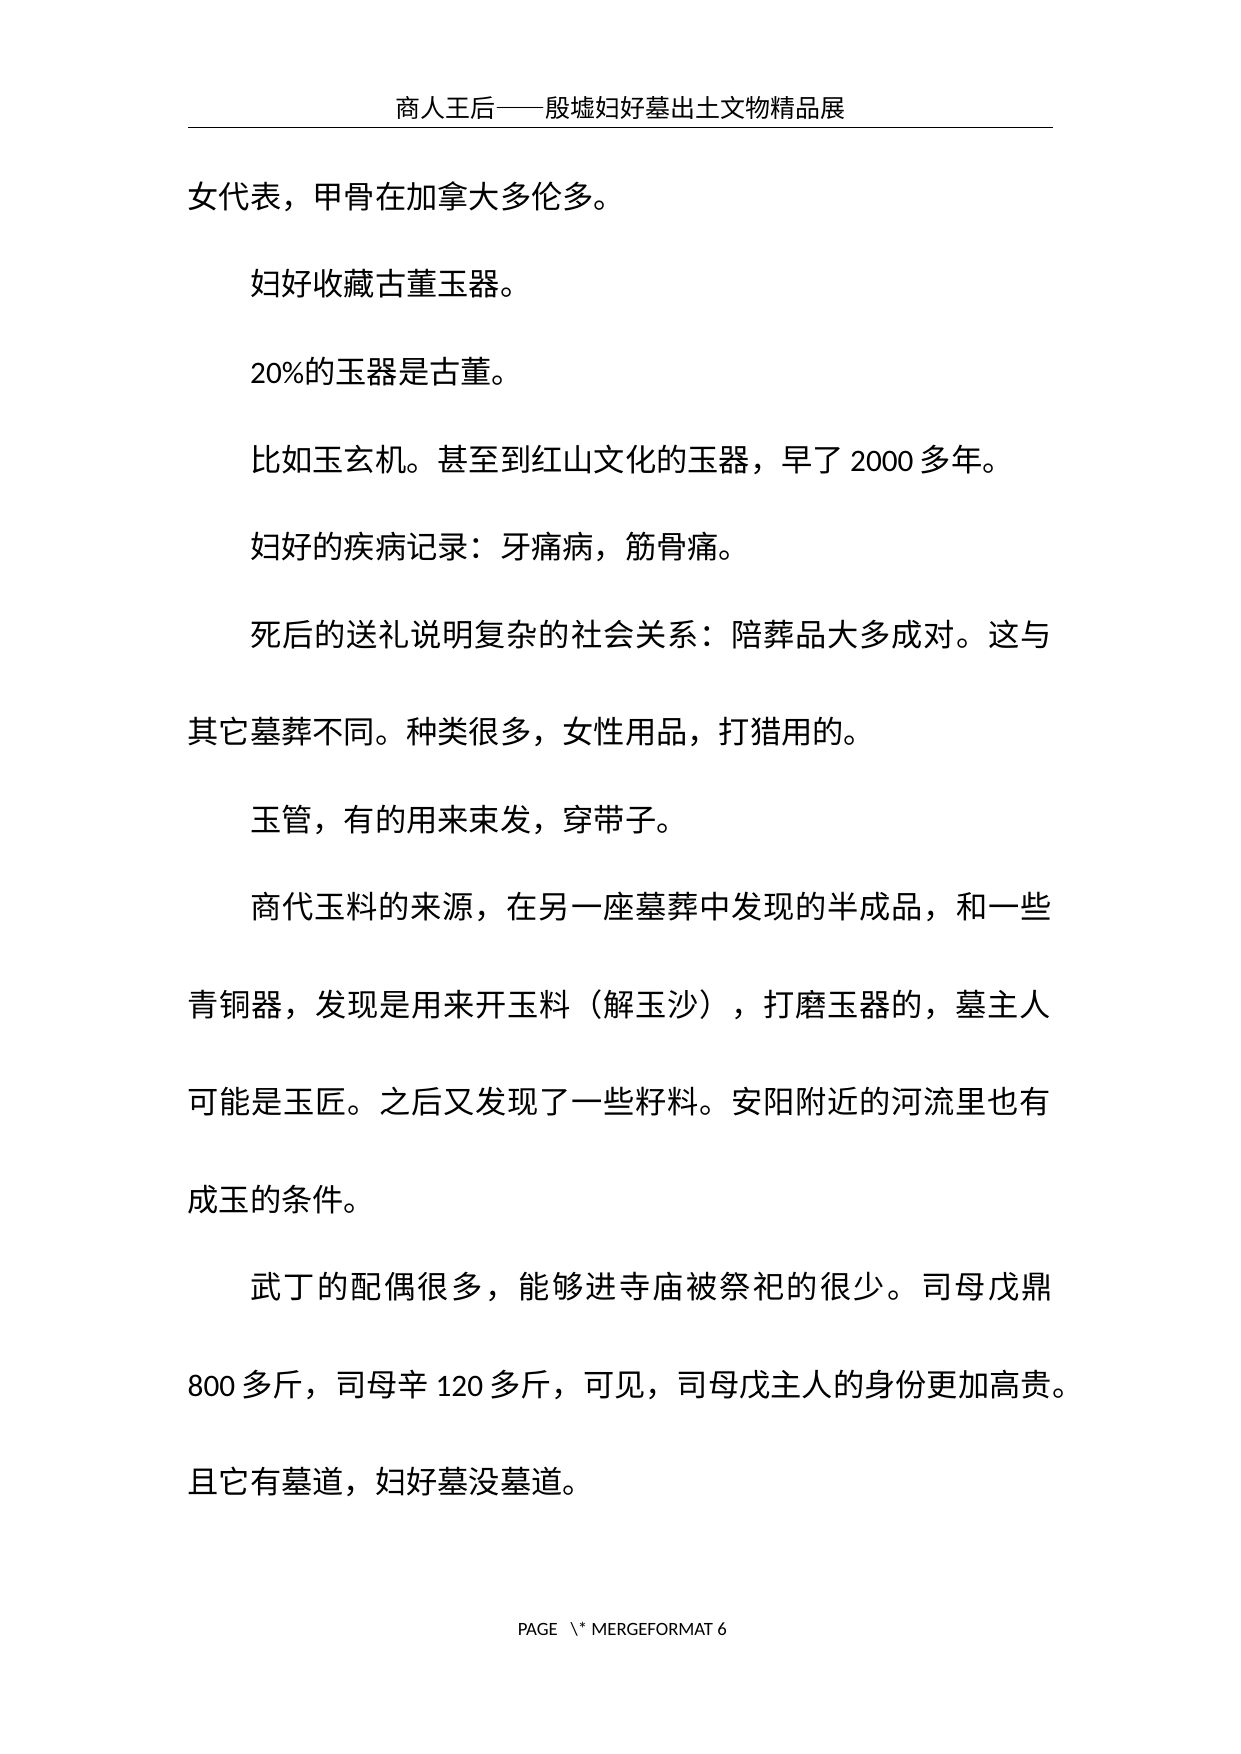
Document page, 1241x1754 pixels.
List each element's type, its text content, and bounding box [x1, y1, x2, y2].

text 20%的玉器是古董。 [187, 337, 1053, 402]
text 玉管，有的用来束发，穿带子。 [187, 785, 1053, 850]
text 武丁的配偶很多，能够进寺庙被祭祀的很少。司母戊鼎800多斤，司母辛120多斤，可见，司母戊主人的身份更加高贵。且它有墓道，妇好墓没墓道。 [187, 1253, 1053, 1513]
text 妇好收藏古董玉器。 [187, 249, 1053, 314]
text 死后的送礼说明复杂的社会关系：陪葬品大多成对。这与其它墓葬不同。种类很多，女性用品，打猎用的。 [187, 600, 1053, 762]
text 甲骨中提到，妇好带人去打猎。嫁给国王，生了孩子。打过丈。在英国爱丁堡，还记载她设了个埋伏。妇好接见全国妇女代表，甲骨在加拿大多伦多。 [187, 162, 1053, 227]
text 商代玉料的来源，在另一座墓葬中发现的半成品，和一些青铜器，发现是用来开玉料（解玉沙），打磨玉器的，墓主人可能是玉匠。之后又发现了一些籽料。安阳附近的河流里也有成玉的条件。 [187, 873, 1053, 1230]
text 妇好的疾病记录：牙痛病，筋骨痛。 [187, 512, 1053, 577]
text 比如玉玄机。甚至到红山文化的玉器，早了2000多年。 [187, 425, 1053, 490]
